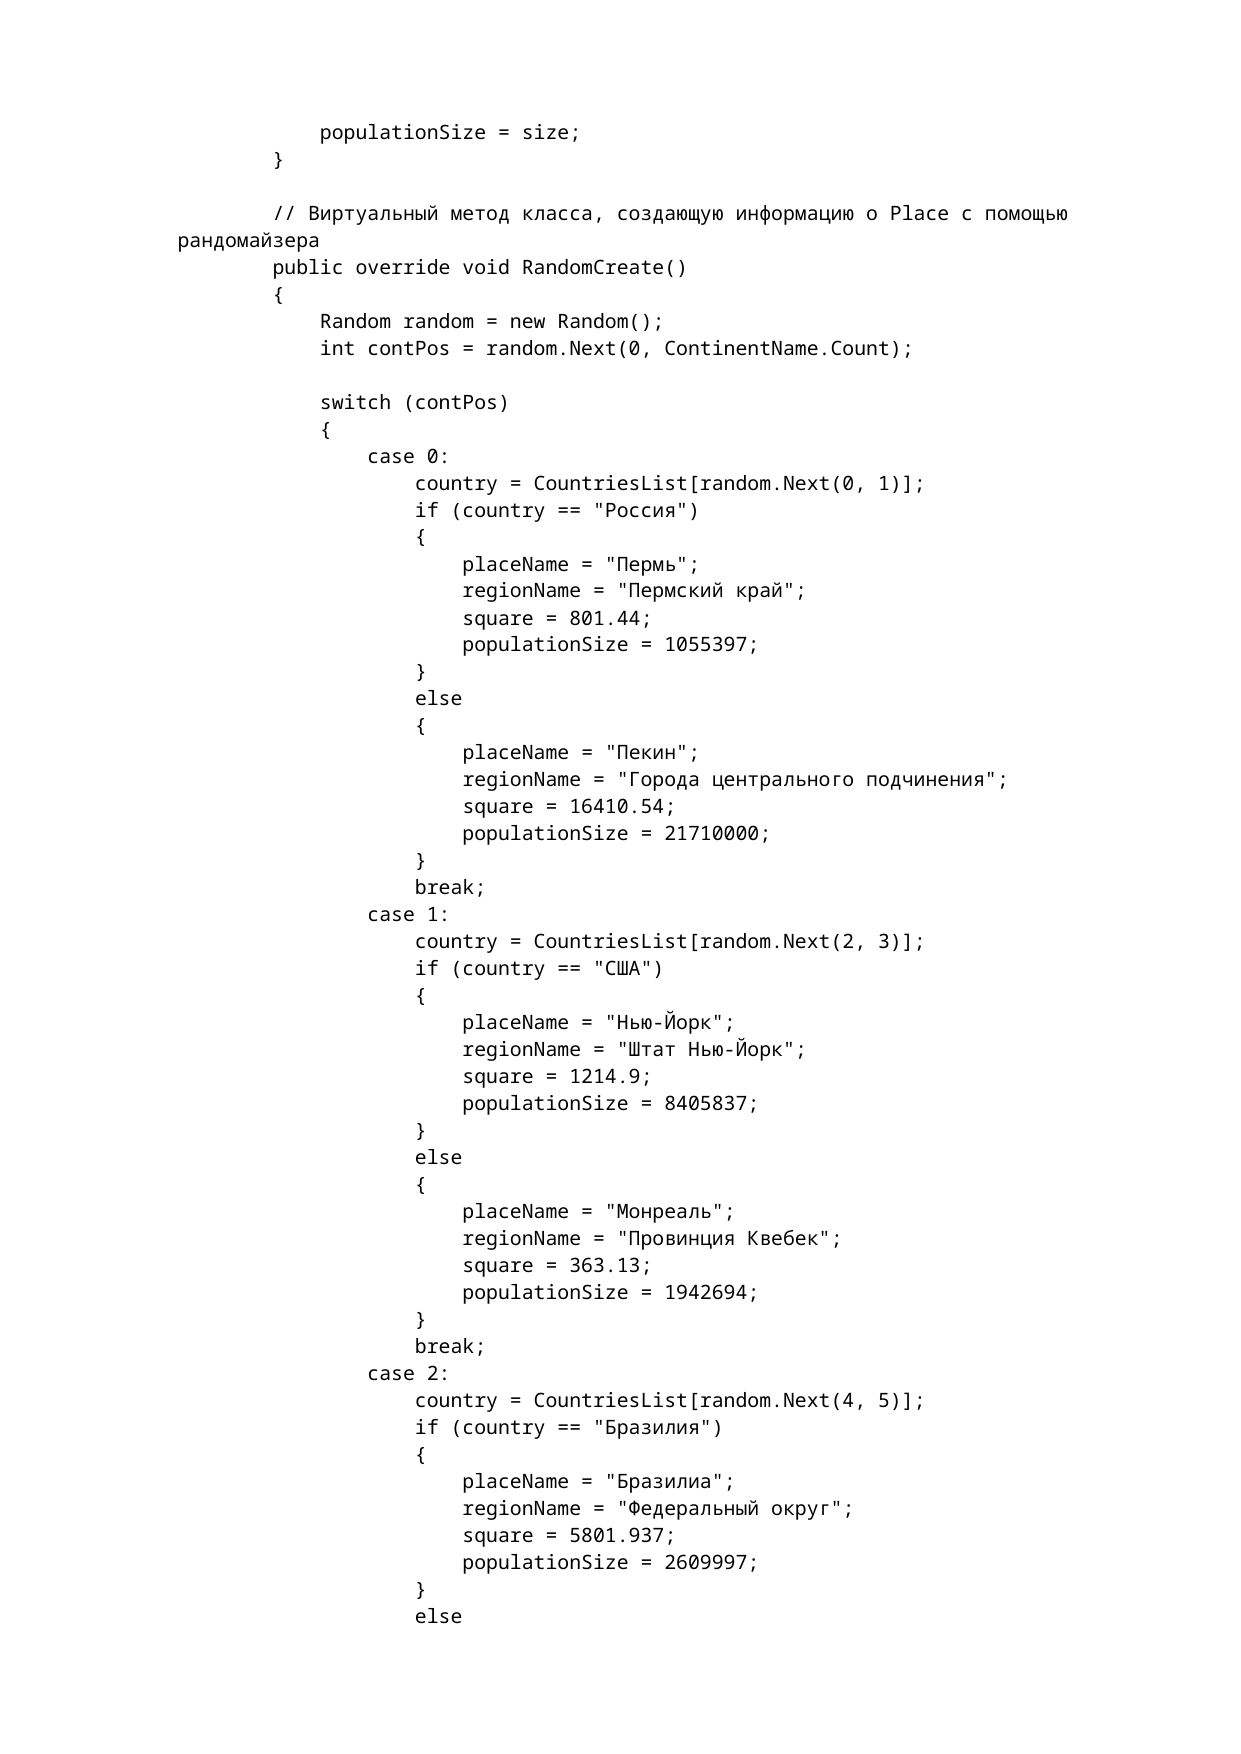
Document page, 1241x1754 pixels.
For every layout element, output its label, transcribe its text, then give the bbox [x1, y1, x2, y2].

text populationSize = 1055397; [177, 631, 1152, 658]
text { [177, 712, 1152, 739]
text { [177, 981, 1152, 1008]
text } [177, 847, 1152, 873]
text if (country == "США") [177, 954, 1152, 981]
text else [177, 1143, 1152, 1170]
text if (country == "Бразилия") [177, 1413, 1152, 1440]
text country = CountriesList[random.Next(0, 1)]; [177, 469, 1152, 496]
text populationSize = size; [177, 118, 1152, 145]
text regionName = "Провинция Квебек"; [177, 1224, 1152, 1251]
text placeName = "Монреаль"; [177, 1197, 1152, 1224]
text // Виртуальный метод класса, создающую информацию о Place с помощью рандомайзера [177, 199, 1152, 253]
text } [177, 1305, 1152, 1332]
text populationSize = 1942694; [177, 1278, 1152, 1305]
text else [177, 1602, 1152, 1629]
text regionName = "Пермский край"; [177, 577, 1152, 604]
text int contPos = random.Next(0, ContinentName.Count); [177, 334, 1152, 361]
text country = CountriesList[random.Next(2, 3)]; [177, 927, 1152, 954]
text placeName = "Пекин"; [177, 739, 1152, 766]
text } [177, 658, 1152, 685]
text } [177, 1116, 1152, 1143]
text { [177, 1170, 1152, 1197]
text square = 1214.9; [177, 1062, 1152, 1089]
text country = CountriesList[random.Next(4, 5)]; [177, 1386, 1152, 1413]
text case 1: [177, 901, 1152, 927]
text Random random = new Random(); [177, 307, 1152, 334]
text break; [177, 873, 1152, 901]
text square = 801.44; [177, 604, 1152, 631]
text { [177, 280, 1152, 307]
text populationSize = 21710000; [177, 819, 1152, 847]
text { [177, 1440, 1152, 1467]
text break; [177, 1332, 1152, 1359]
text placeName = "Нью-Йорк"; [177, 1008, 1152, 1035]
text regionName = "Федеральный округ"; [177, 1494, 1152, 1521]
text placeName = "Бразилиа"; [177, 1467, 1152, 1494]
text if (country == "Россия") [177, 496, 1152, 523]
text public override void RandomCreate() [177, 253, 1152, 280]
text populationSize = 8405837; [177, 1089, 1152, 1116]
text { [177, 415, 1152, 442]
text case 2: [177, 1359, 1152, 1386]
text square = 363.13; [177, 1251, 1152, 1278]
text switch (contPos) [177, 388, 1152, 415]
text populationSize = 2609997; [177, 1548, 1152, 1575]
text regionName = "Штат Нью-Йорк"; [177, 1035, 1152, 1062]
text { [177, 523, 1152, 550]
text placeName = "Пермь"; [177, 550, 1152, 577]
text } [177, 145, 1152, 172]
text } [177, 1575, 1152, 1602]
text case 0: [177, 442, 1152, 469]
text else [177, 685, 1152, 712]
text regionName = "Города центрального подчинения"; [177, 766, 1152, 793]
text square = 5801.937; [177, 1521, 1152, 1548]
text square = 16410.54; [177, 793, 1152, 819]
